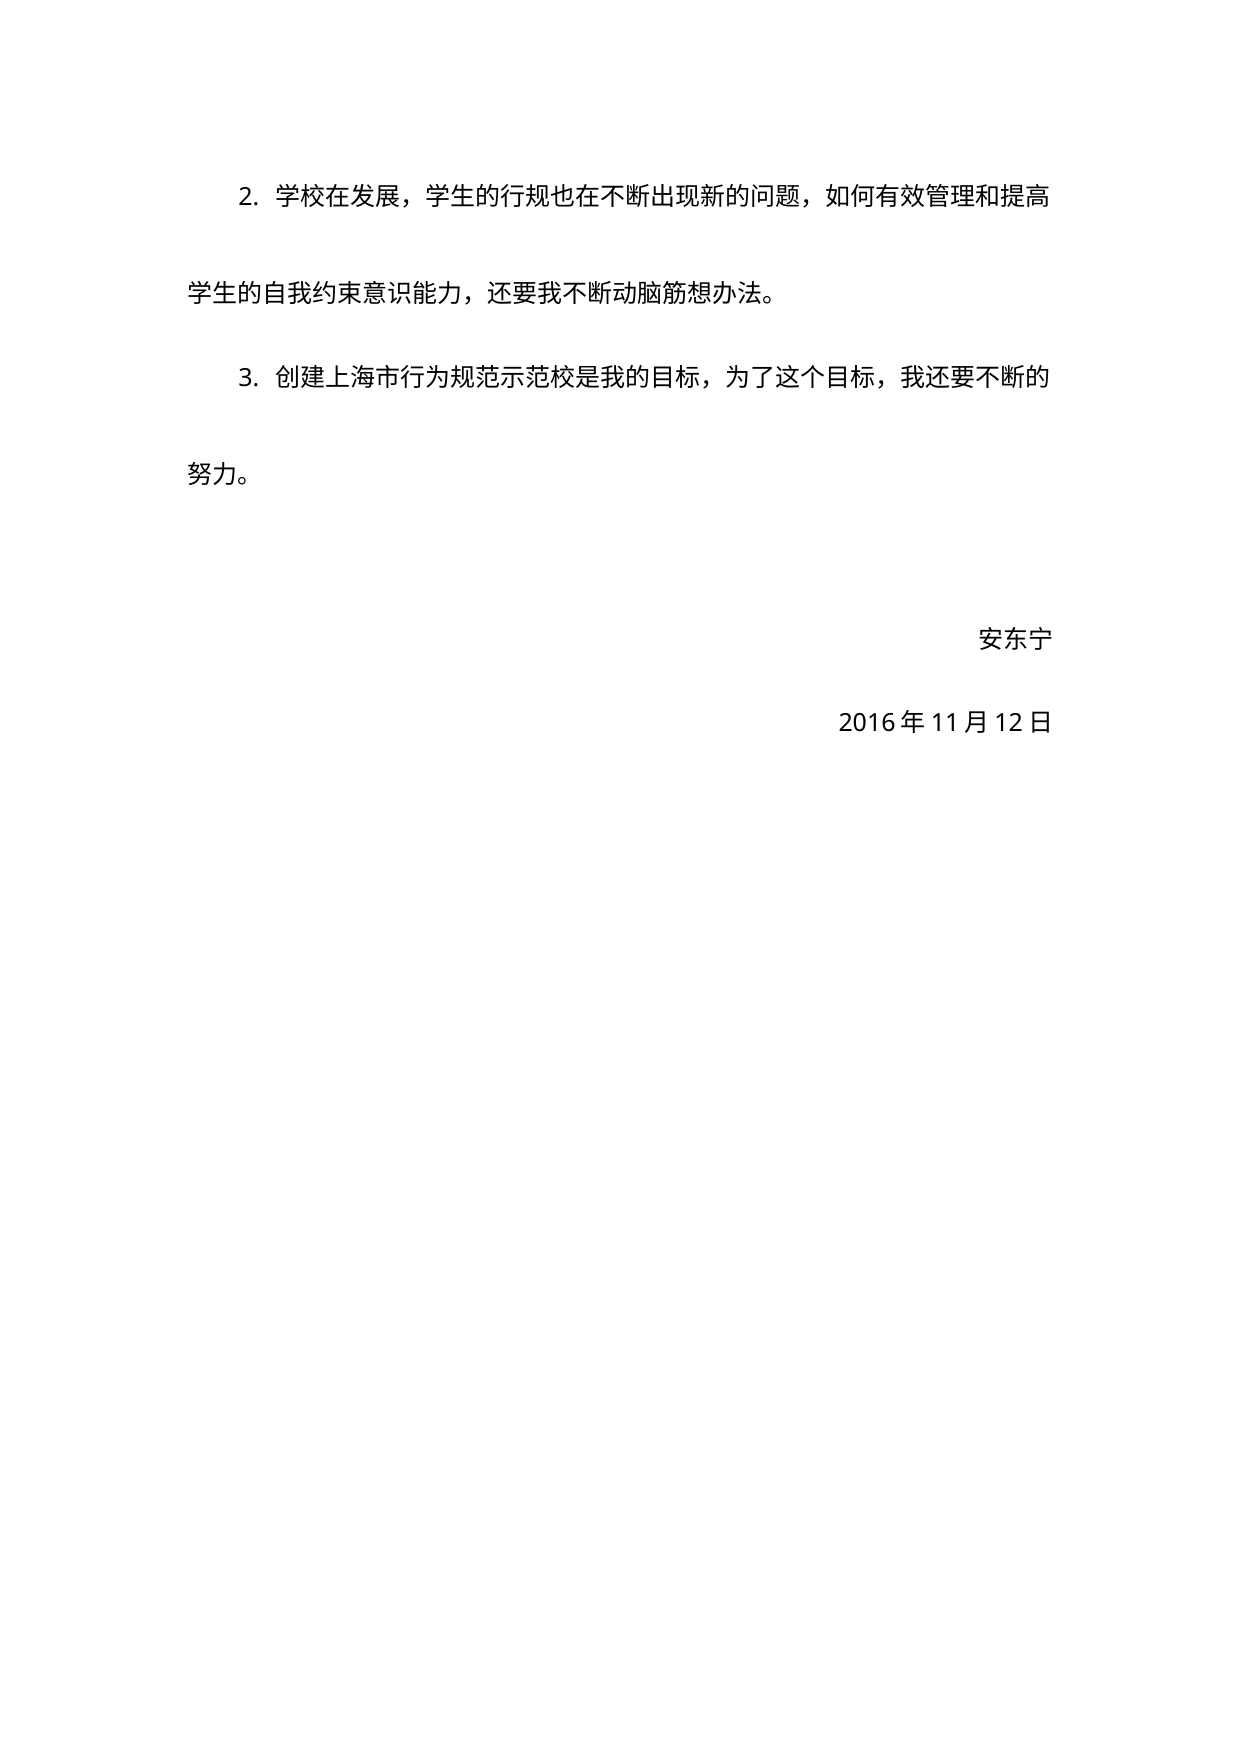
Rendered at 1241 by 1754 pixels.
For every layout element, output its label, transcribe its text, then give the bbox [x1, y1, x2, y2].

list 创建上海市行为规范示范校是我的目标，为了这个目标，我还要不断的努力。 [187, 343, 1053, 505]
list 学校在发展，学生的行规也在不断出现新的问题，如何有效管理和提高学生的自我约束意识能力，还要我不断动脑筋想办法。 [187, 162, 1053, 324]
text 安东宁 [187, 605, 1053, 670]
text 2016年11月12日 [187, 688, 1053, 753]
